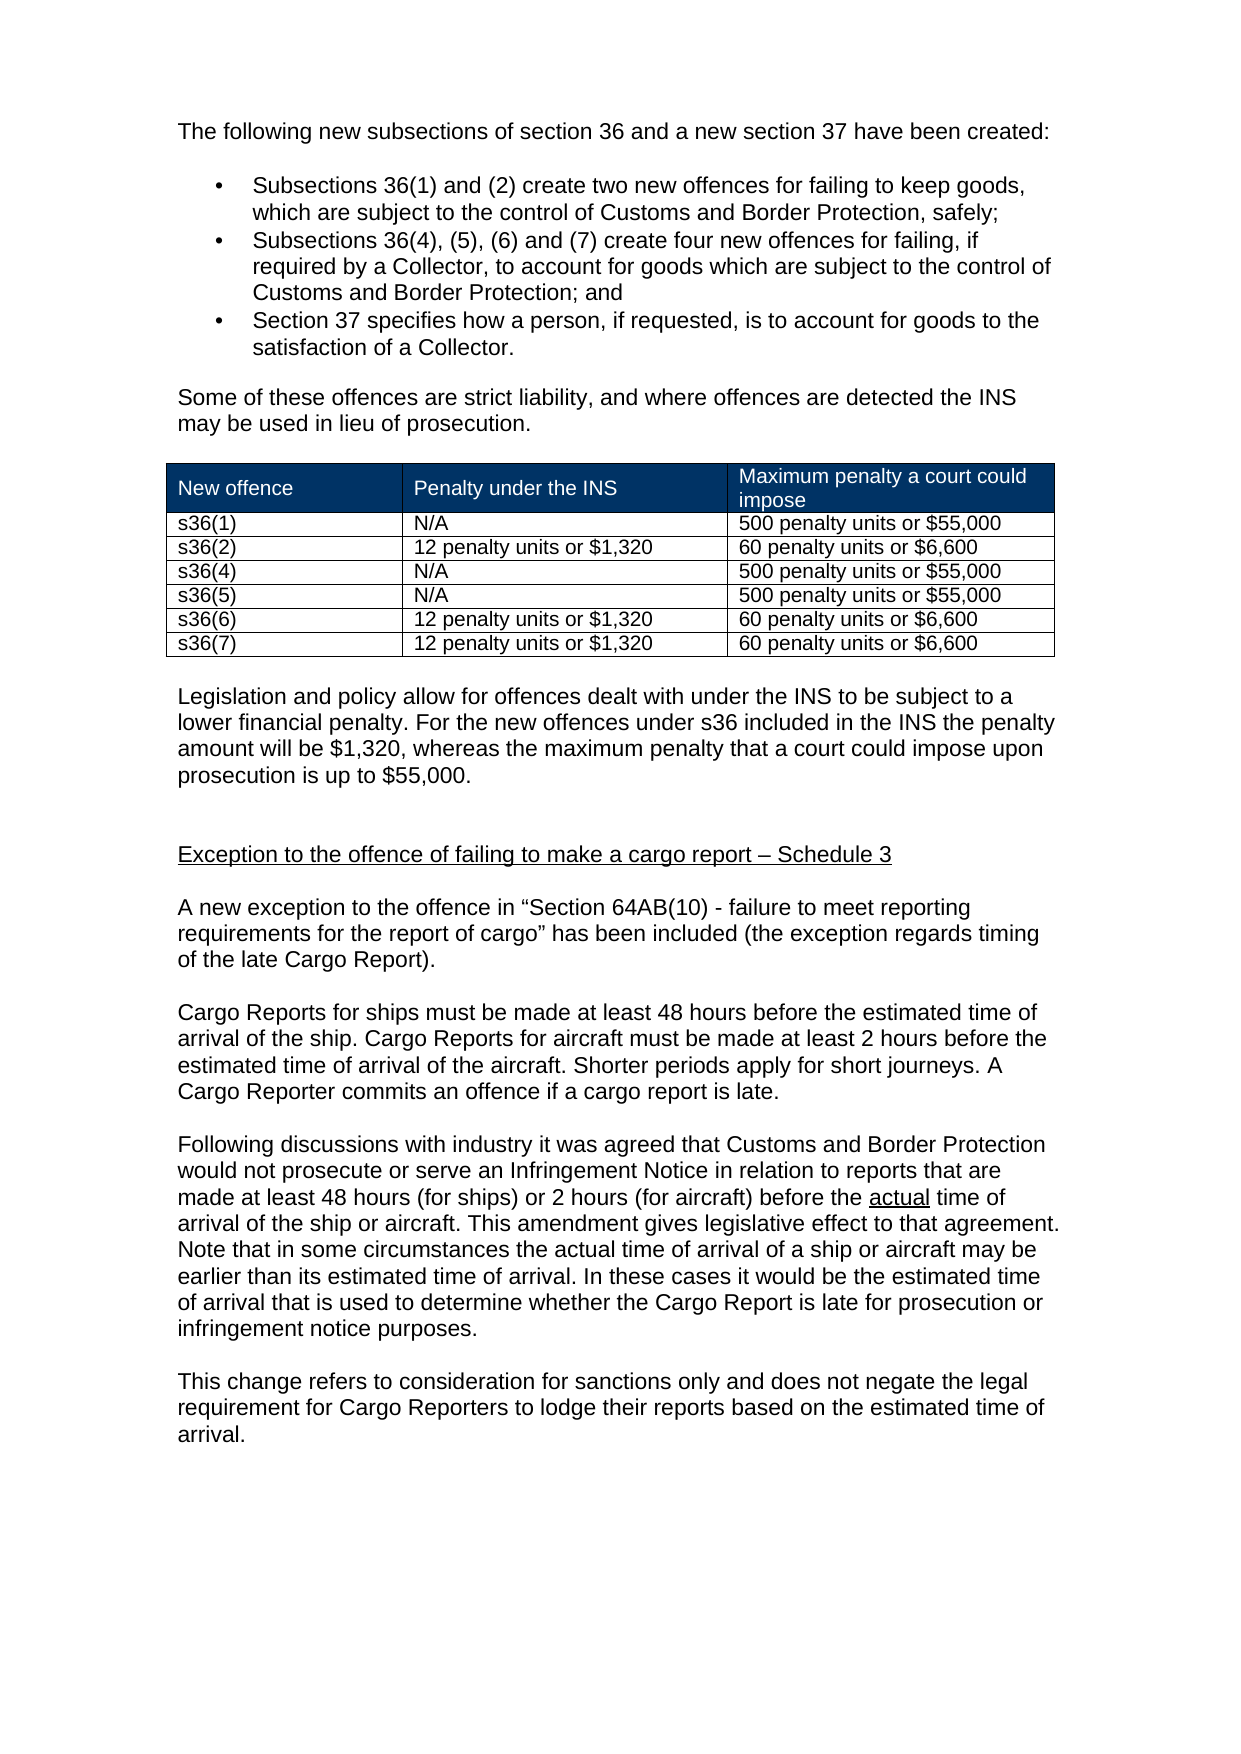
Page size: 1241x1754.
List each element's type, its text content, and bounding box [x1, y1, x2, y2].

table_cell 500 penalty units or $55,000 [728, 585, 1054, 608]
text The following new subsections of section 36 and a new section 37 have been created: [177, 118, 1223, 144]
list Section 37 specifies how a person, if requested, is to account for goods to the satisfaction of a Collector. [215, 307, 1041, 360]
table_cell N/A [403, 585, 727, 608]
table_cell 500 penalty units or $55,000 [728, 561, 1054, 584]
table_cell N/A [403, 561, 727, 584]
text Exception to the offence of failing to make a cargo report – Schedule 3 [177, 841, 1223, 867]
table_cell 12 penalty units or $1,320 [403, 633, 727, 656]
table_cell 60 penalty units or $6,600 [728, 537, 1054, 560]
table_header New offence [167, 464, 402, 512]
table_header Maximum penalty a court could impose [728, 464, 1054, 512]
table_header Penalty under the INS [403, 464, 727, 512]
text Some of these offences are strict liability, and where offences are detected the INS may be used in lieu of prosecution. [177, 384, 1019, 436]
table_cell 60 penalty units or $6,600 [728, 609, 1054, 632]
table_cell 12 penalty units or $1,320 [403, 609, 727, 632]
table_cell 12 penalty units or $1,320 [403, 537, 727, 560]
text Following discussions with industry it was agreed that Customs and Border Protection would not prosecute or serve an Infringement Notice in relation to reports that are made at least 48 hours (for ships) or 2 hours (for aircraft) before the actual time of arrival of the ship or aircraft. This amendment gives legislative effect to that agreement. Note that in some circumstances the actual time of arrival of a ship or aircraft may be earlier than its estimated time of arrival. In these cases it would be the estimated time of arrival that is used to determine whether the Cargo Report is late for prosecution or infringement notice purposes. [177, 1131, 1061, 1342]
table_cell s36(4) [167, 561, 402, 584]
list Subsections 36(4), (5), (6) and (7) create four new offences for failing, if required by a Collector, to account for goods which are subject to the control of Customs and Border Protection; and [215, 227, 1052, 306]
table_cell s36(6) [167, 609, 402, 632]
text Cargo Reports for ships must be made at least 48 hours before the estimated time of arrival of the ship. Cargo Reports for aircraft must be made at least 2 hours before the estimated time of arrival of the aircraft. Shorter periods apply for short journeys. A Cargo Reporter commits an offence if a cargo report is late. [177, 999, 1050, 1104]
table_cell s36(2) [167, 537, 402, 560]
table_cell N/A [403, 513, 727, 536]
text This change refers to consideration for sanctions only and does not negate the legal requirement for Cargo Reporters to lodge their reports based on the estimated time of arrival. [177, 1368, 1047, 1447]
table_cell 60 penalty units or $6,600 [728, 633, 1054, 656]
table_cell s36(7) [167, 633, 402, 656]
table_cell 500 penalty units or $55,000 [728, 513, 1054, 536]
text Legislation and policy allow for offences dealt with under the INS to be subject to a lower financial penalty. For the new offences under s36 included in the INS the penalty amount will be $1,320, whereas the maximum penalty that a court could impose upon prosecution is up to $55,000. [177, 683, 1058, 788]
text A new exception to the offence in “Section 64AB(10) - failure to meet reporting requirements for the report of cargo” has been included (the exception regards timing of the late Cargo Report). [177, 894, 1054, 973]
table_cell s36(5) [167, 585, 402, 608]
list Subsections 36(1) and (2) create two new offences for failing to keep goods, which are subject to the control of Customs and Border Protection, safely; [215, 172, 1026, 225]
table_cell s36(1) [167, 513, 402, 536]
